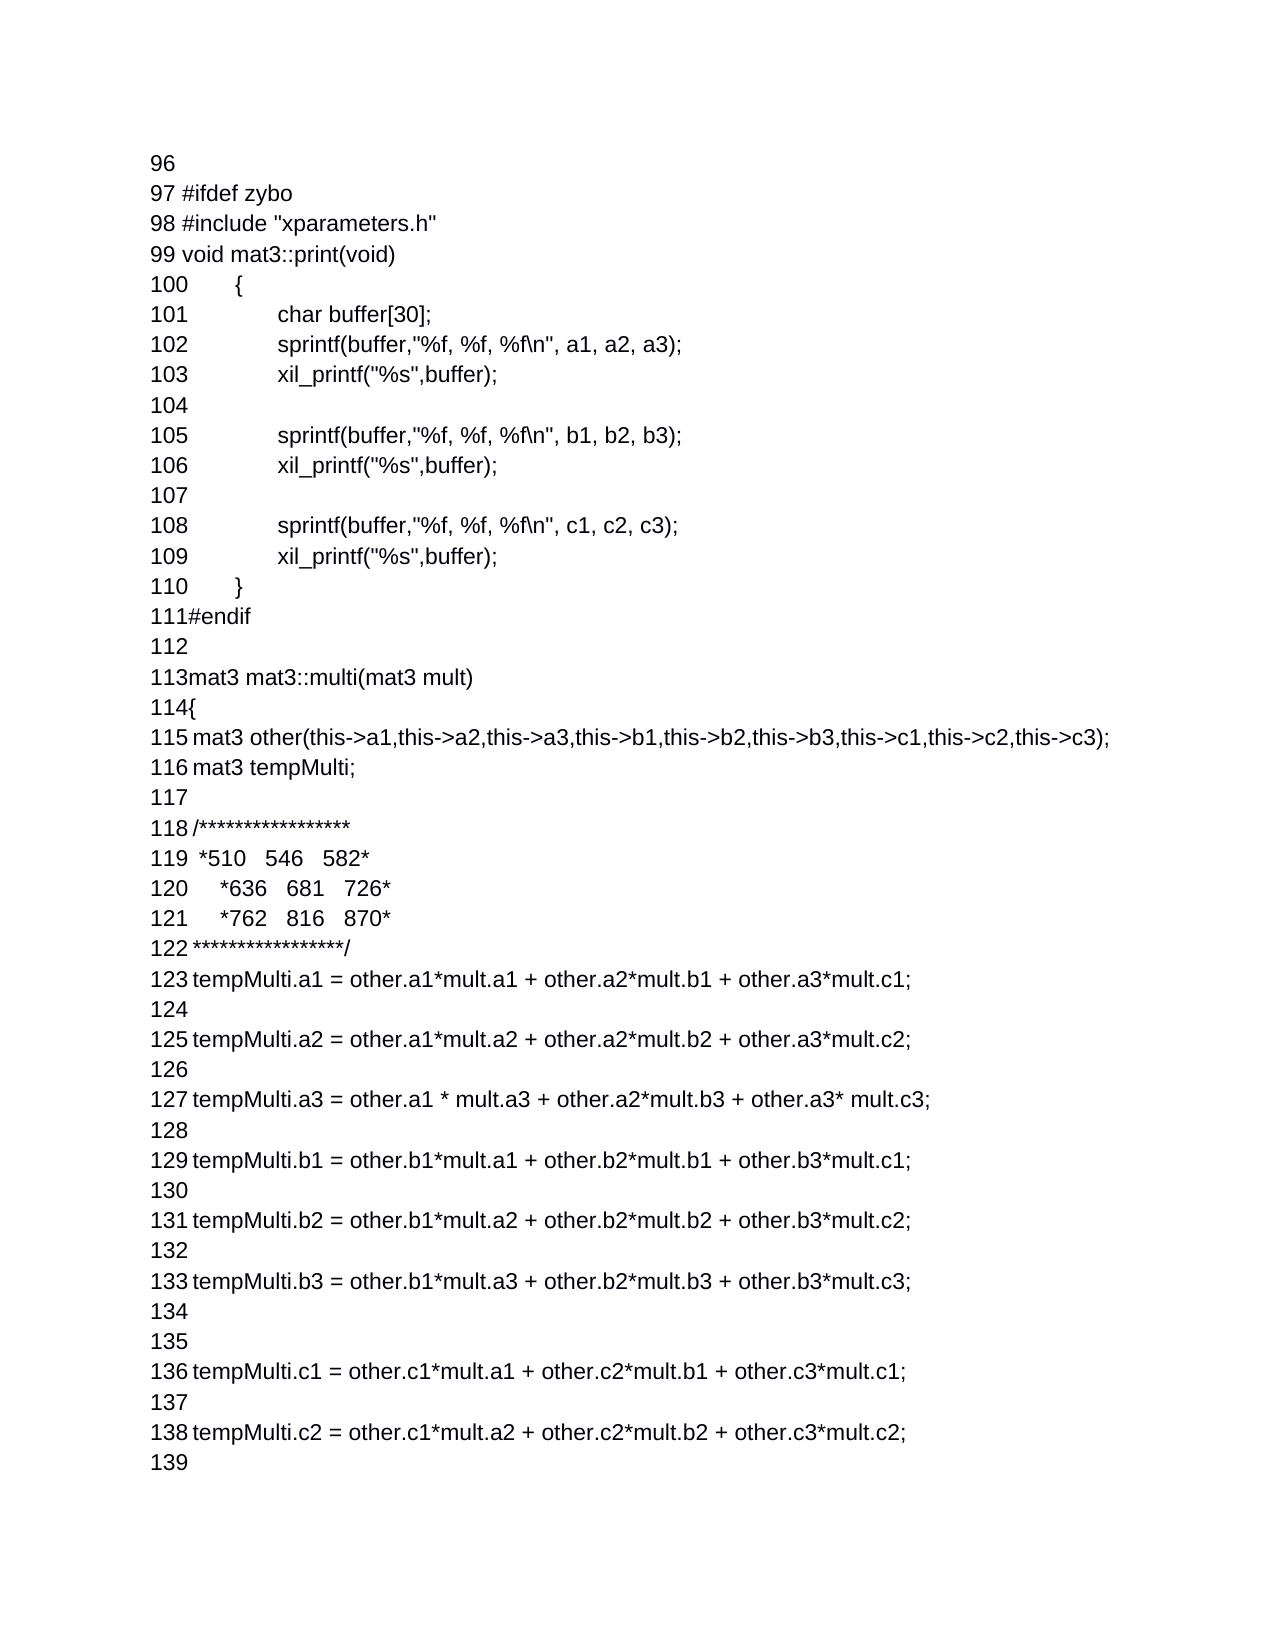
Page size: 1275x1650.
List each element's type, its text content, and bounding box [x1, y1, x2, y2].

text 111#endif [150, 603, 1125, 629]
text 100 { [150, 271, 1125, 297]
text 124 [150, 996, 1125, 1022]
text 97 #ifdef zybo [150, 180, 1125, 207]
text 103 xil_printf("%s",buffer); [150, 361, 1125, 388]
text 134 [150, 1298, 1125, 1324]
text 122 *****************/ [150, 935, 1125, 962]
text 106 xil_printf("%s",buffer); [150, 452, 1125, 478]
text 129 tempMulti.b1 = other.b1*mult.a1 + other.b2*mult.b1 + other.b3*mult.c1; [150, 1147, 1125, 1173]
text 138 tempMulti.c2 = other.c1*mult.a2 + other.c2*mult.b2 + other.c3*mult.c2; [150, 1419, 1125, 1445]
text 130 [150, 1177, 1125, 1203]
text 110 } [150, 573, 1125, 599]
text 121 *762 816 870* [150, 905, 1125, 932]
text 108 sprintf(buffer,"%f, %f, %f\n", c1, c2, c3); [150, 512, 1125, 539]
text 118 /***************** [150, 814, 1125, 841]
text 104 [150, 392, 1125, 418]
text 123 tempMulti.a1 = other.a1*mult.a1 + other.a2*mult.b1 + other.a3*mult.c1; [150, 966, 1125, 992]
text 139 [150, 1449, 1125, 1475]
text 133 tempMulti.b3 = other.b1*mult.a3 + other.b2*mult.b3 + other.b3*mult.c3; [150, 1268, 1125, 1294]
text 126 [150, 1056, 1125, 1083]
text 136 tempMulti.c1 = other.c1*mult.a1 + other.c2*mult.b1 + other.c3*mult.c1; [150, 1358, 1125, 1385]
text 131 tempMulti.b2 = other.b1*mult.a2 + other.b2*mult.b2 + other.b3*mult.c2; [150, 1207, 1125, 1234]
text 109 xil_printf("%s",buffer); [150, 543, 1125, 569]
text 101 char buffer[30]; [150, 301, 1125, 327]
text 99 void mat3::print(void) [150, 241, 1125, 267]
text 105 sprintf(buffer,"%f, %f, %f\n", b1, b2, b3); [150, 422, 1125, 448]
text 112 [150, 633, 1125, 660]
text 114{ [150, 694, 1125, 720]
text 113mat3 mat3::multi(mat3 mult) [150, 663, 1125, 690]
text 117 [150, 784, 1125, 811]
text 119 *510 546 582* [150, 845, 1125, 871]
text 128 [150, 1117, 1125, 1143]
text 98 #include "xparameters.h" [150, 210, 1125, 237]
text 102 sprintf(buffer,"%f, %f, %f\n", a1, a2, a3); [150, 331, 1125, 358]
text 125 tempMulti.a2 = other.a1*mult.a2 + other.a2*mult.b2 + other.a3*mult.c2; [150, 1026, 1125, 1052]
text 96 [150, 150, 1125, 176]
text 115 mat3 other(this->a1,this->a2,this->a3,this->b1,this->b2,this->b3,this->c1,this->c2,this->c3); [150, 724, 1125, 750]
text 120 *636 681 726* [150, 875, 1125, 901]
text 116 mat3 tempMulti; [150, 754, 1125, 781]
text 135 [150, 1328, 1125, 1354]
text 137 [150, 1388, 1125, 1415]
text 107 [150, 482, 1125, 509]
text 132 [150, 1237, 1125, 1264]
text 127 tempMulti.a3 = other.a1 * mult.a3 + other.a2*mult.b3 + other.a3* mult.c3; [150, 1086, 1125, 1113]
